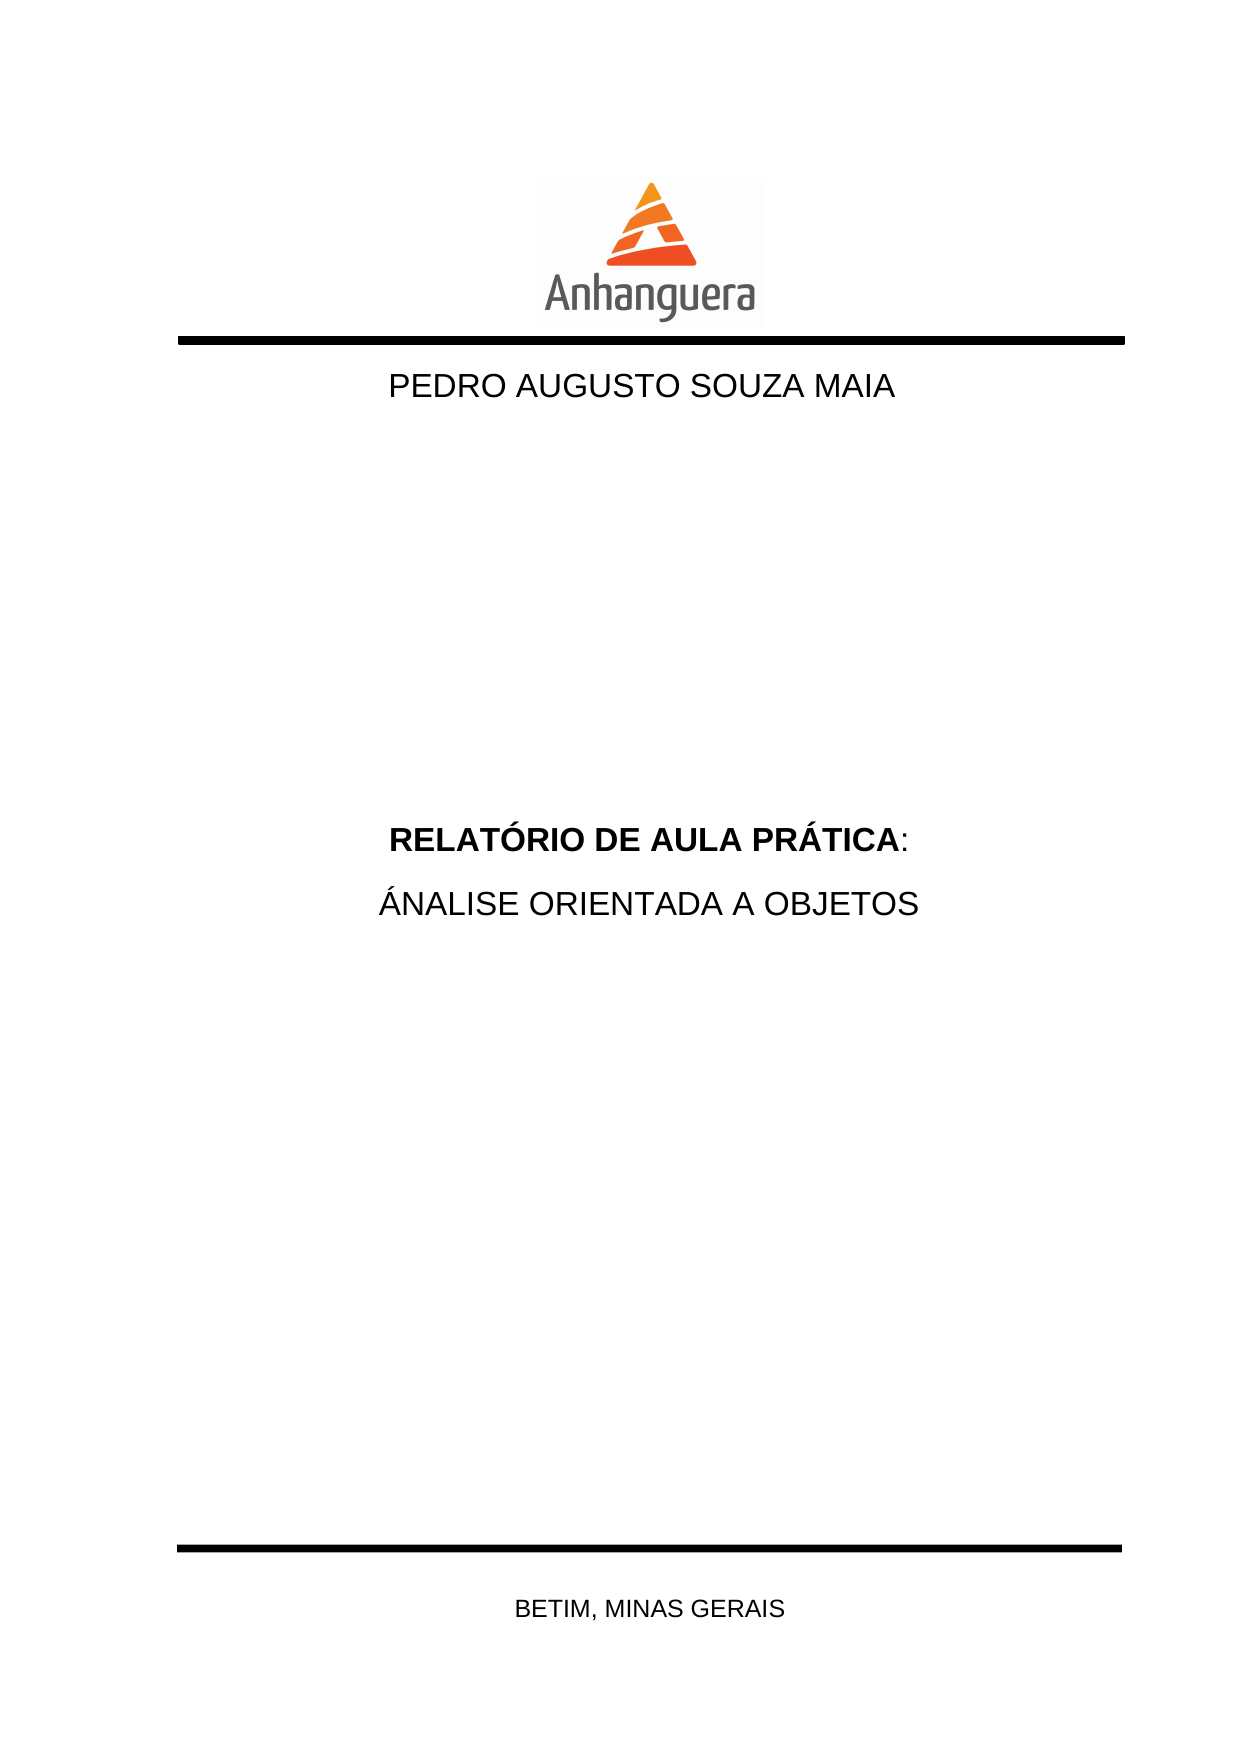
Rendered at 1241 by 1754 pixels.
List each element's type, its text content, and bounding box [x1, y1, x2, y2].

text bETIM, MINAS GERAIS [177, 1594, 1122, 1622]
picture [536, 177, 763, 328]
